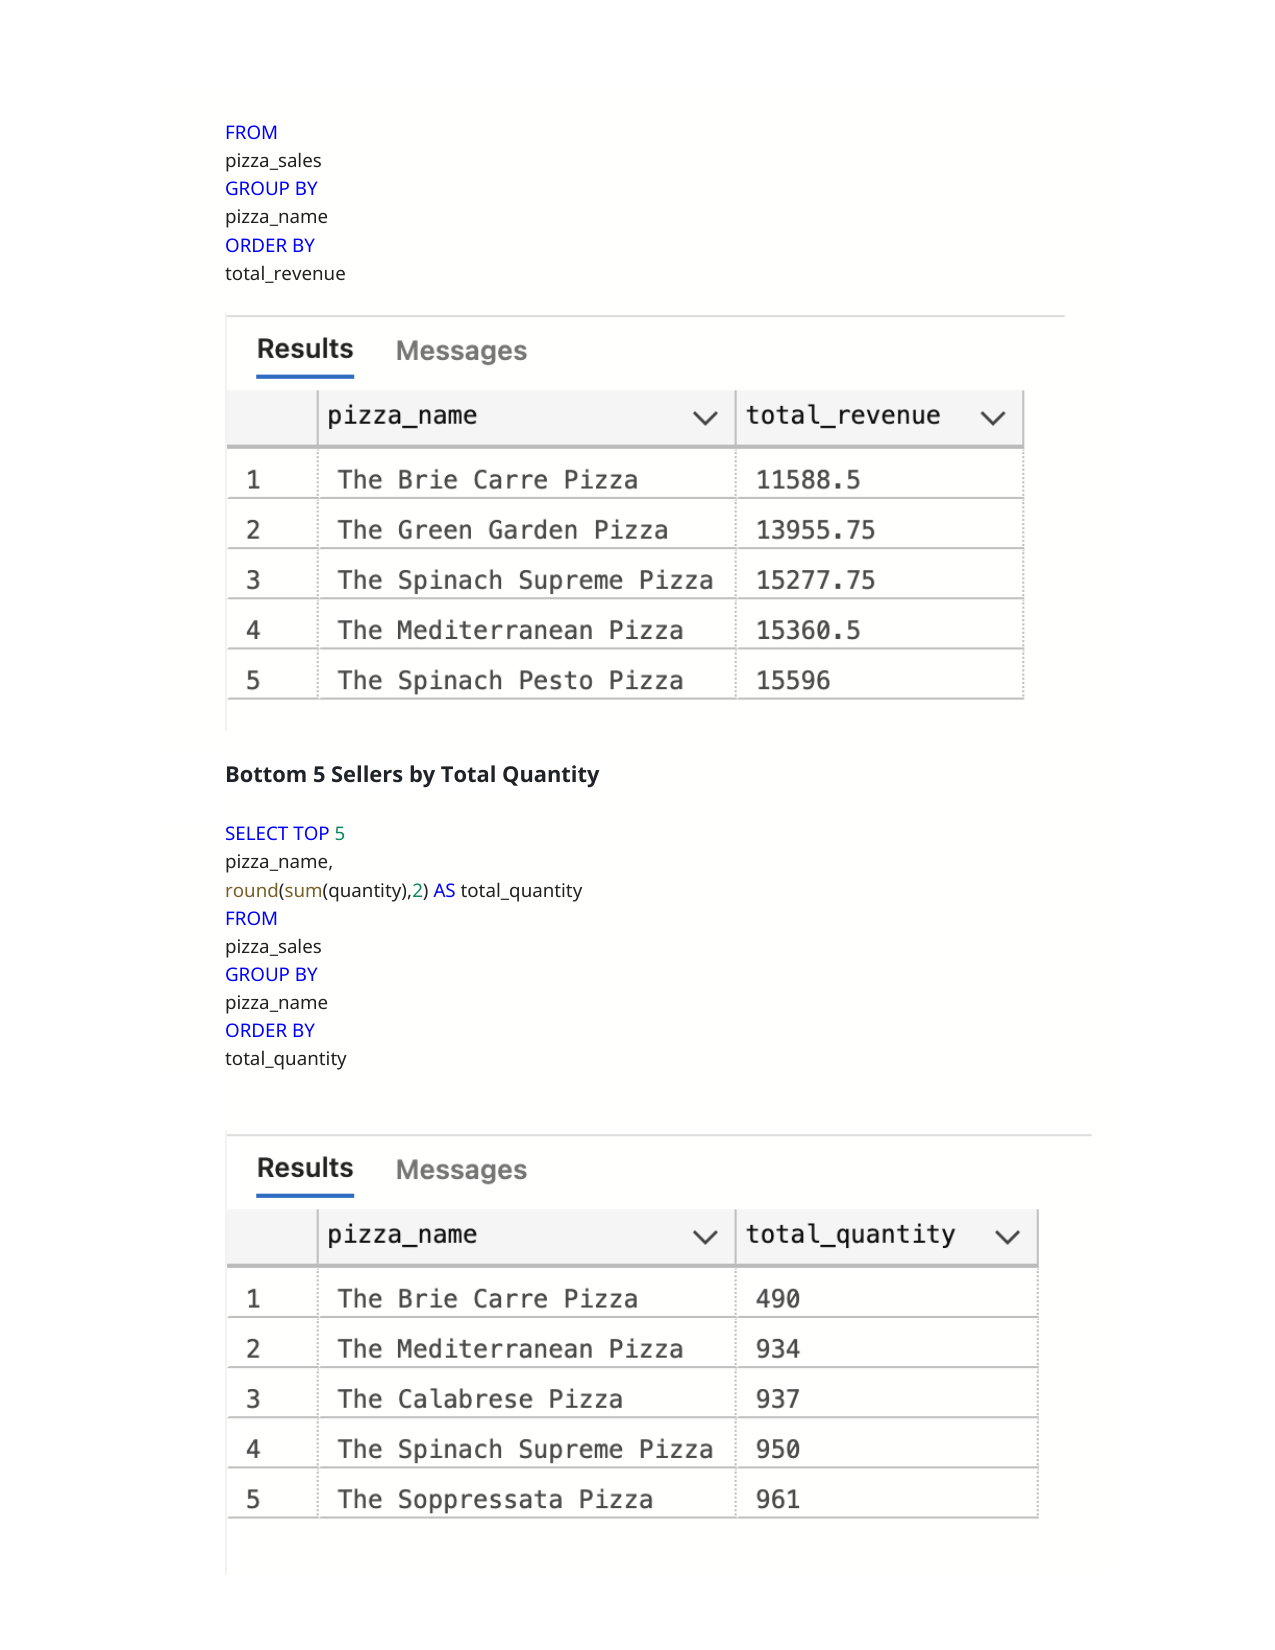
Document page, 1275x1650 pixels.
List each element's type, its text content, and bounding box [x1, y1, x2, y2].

text round(sum(quantity),2) AS total_quantity [150, 874, 1125, 902]
text pizza_name [150, 987, 1125, 1015]
text FROM [150, 117, 1125, 145]
text pizza_sales [150, 145, 1125, 173]
text FROM [150, 902, 1125, 931]
text total_revenue [150, 257, 1125, 286]
picture [225, 313, 1065, 731]
text GROUP BY [150, 959, 1125, 987]
text total_quantity [150, 1043, 1125, 1071]
text ORDER BY [150, 229, 1125, 257]
text pizza_name, [150, 846, 1125, 874]
text GROUP BY [150, 173, 1125, 201]
text pizza_sales [150, 931, 1125, 959]
list Bottom 5 Sellers by Total Quantity [225, 758, 1125, 788]
text ORDER BY [150, 1015, 1125, 1043]
text SELECT TOP 5 [150, 818, 1125, 846]
picture [225, 1130, 1092, 1575]
text pizza_name [150, 201, 1125, 229]
